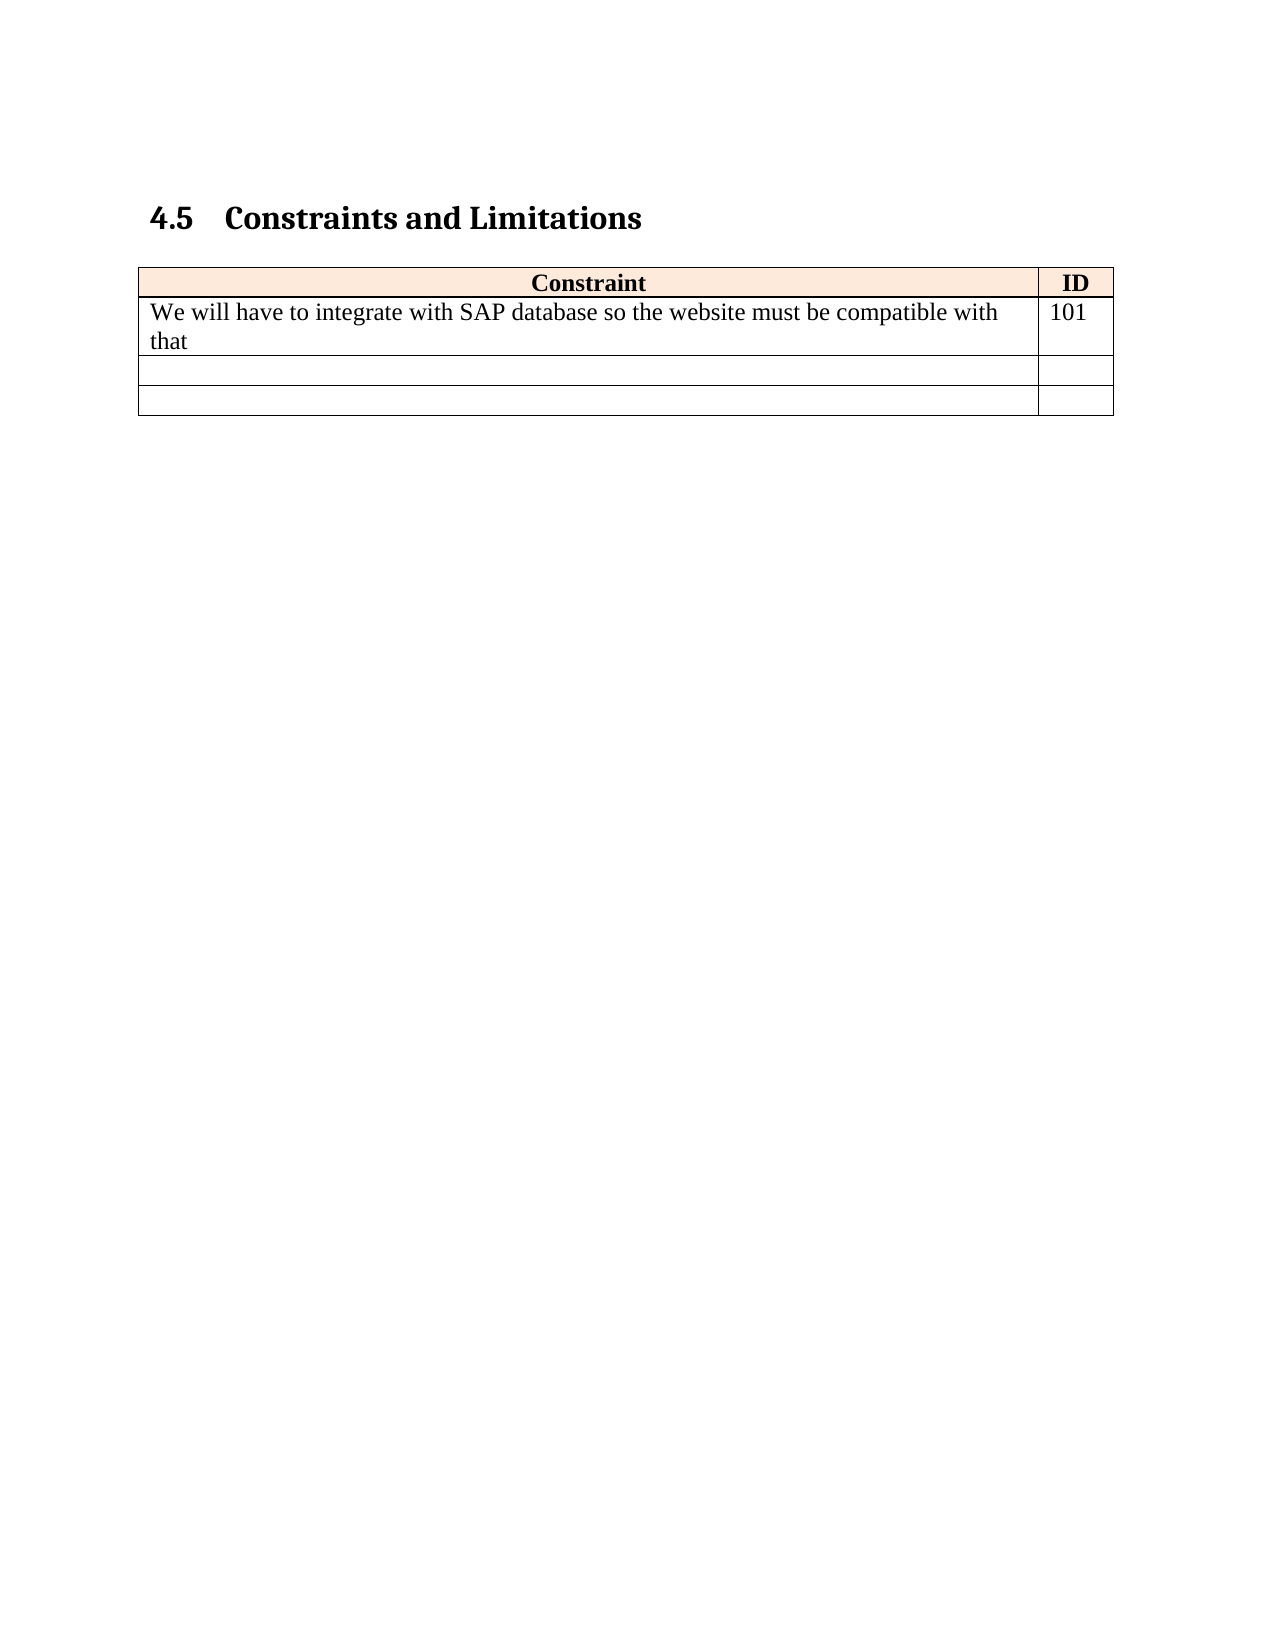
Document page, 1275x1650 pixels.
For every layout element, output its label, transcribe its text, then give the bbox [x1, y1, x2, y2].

table_cell We will have to integrate with SAP database so the website must be compatible with that [139, 298, 1038, 355]
table_cell [1039, 356, 1113, 385]
table_cell [1039, 386, 1113, 414]
table_cell [139, 356, 1038, 385]
table_cell 101 [1039, 298, 1113, 355]
subtitle 4.5 Constraints and Limitations [150, 199, 1125, 238]
table_cell [139, 386, 1038, 414]
table_header Constraint [139, 268, 1038, 296]
table_header ID [1039, 268, 1113, 296]
